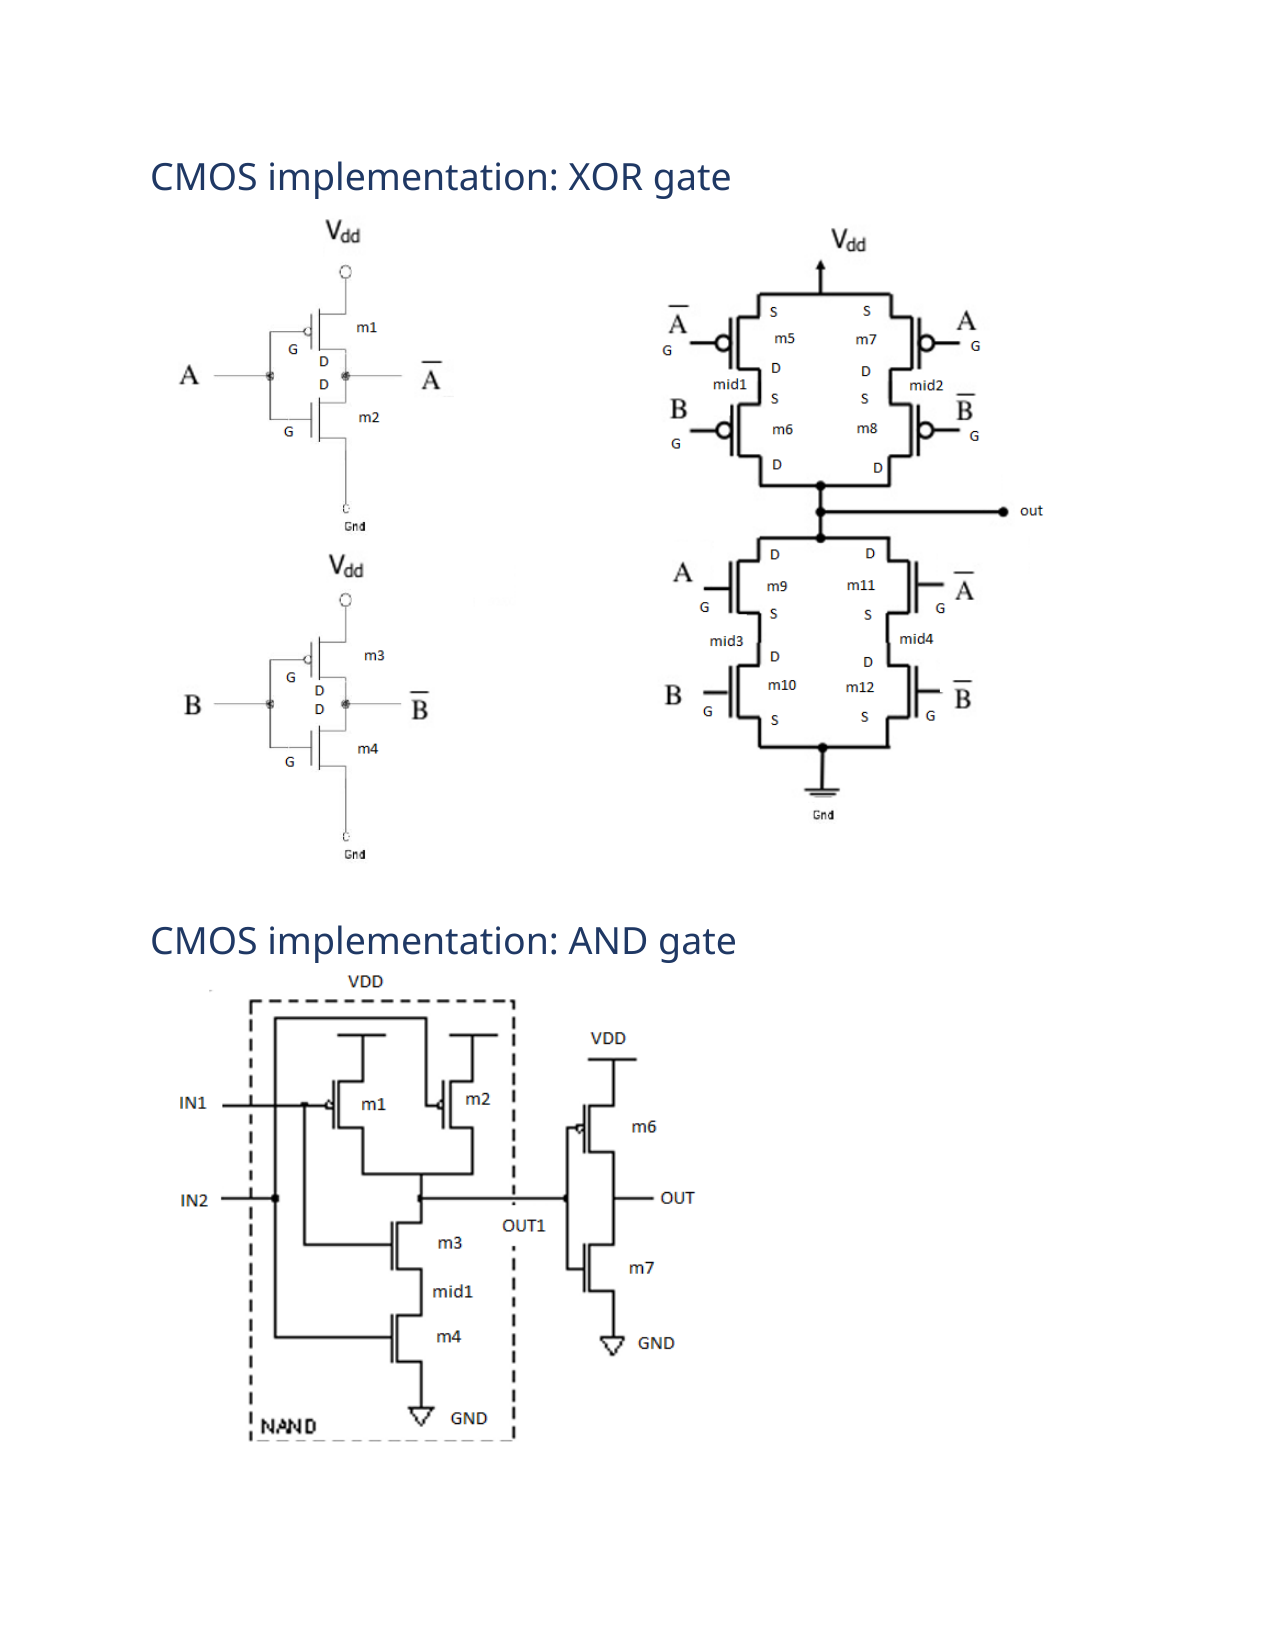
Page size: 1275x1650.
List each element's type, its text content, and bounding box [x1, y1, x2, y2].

picture [150, 970, 704, 1460]
picture [150, 205, 1075, 871]
subtitle CMOS implementation: XOR gate [150, 150, 1125, 201]
subtitle CMOS implementation: AND gate [150, 915, 1125, 966]
